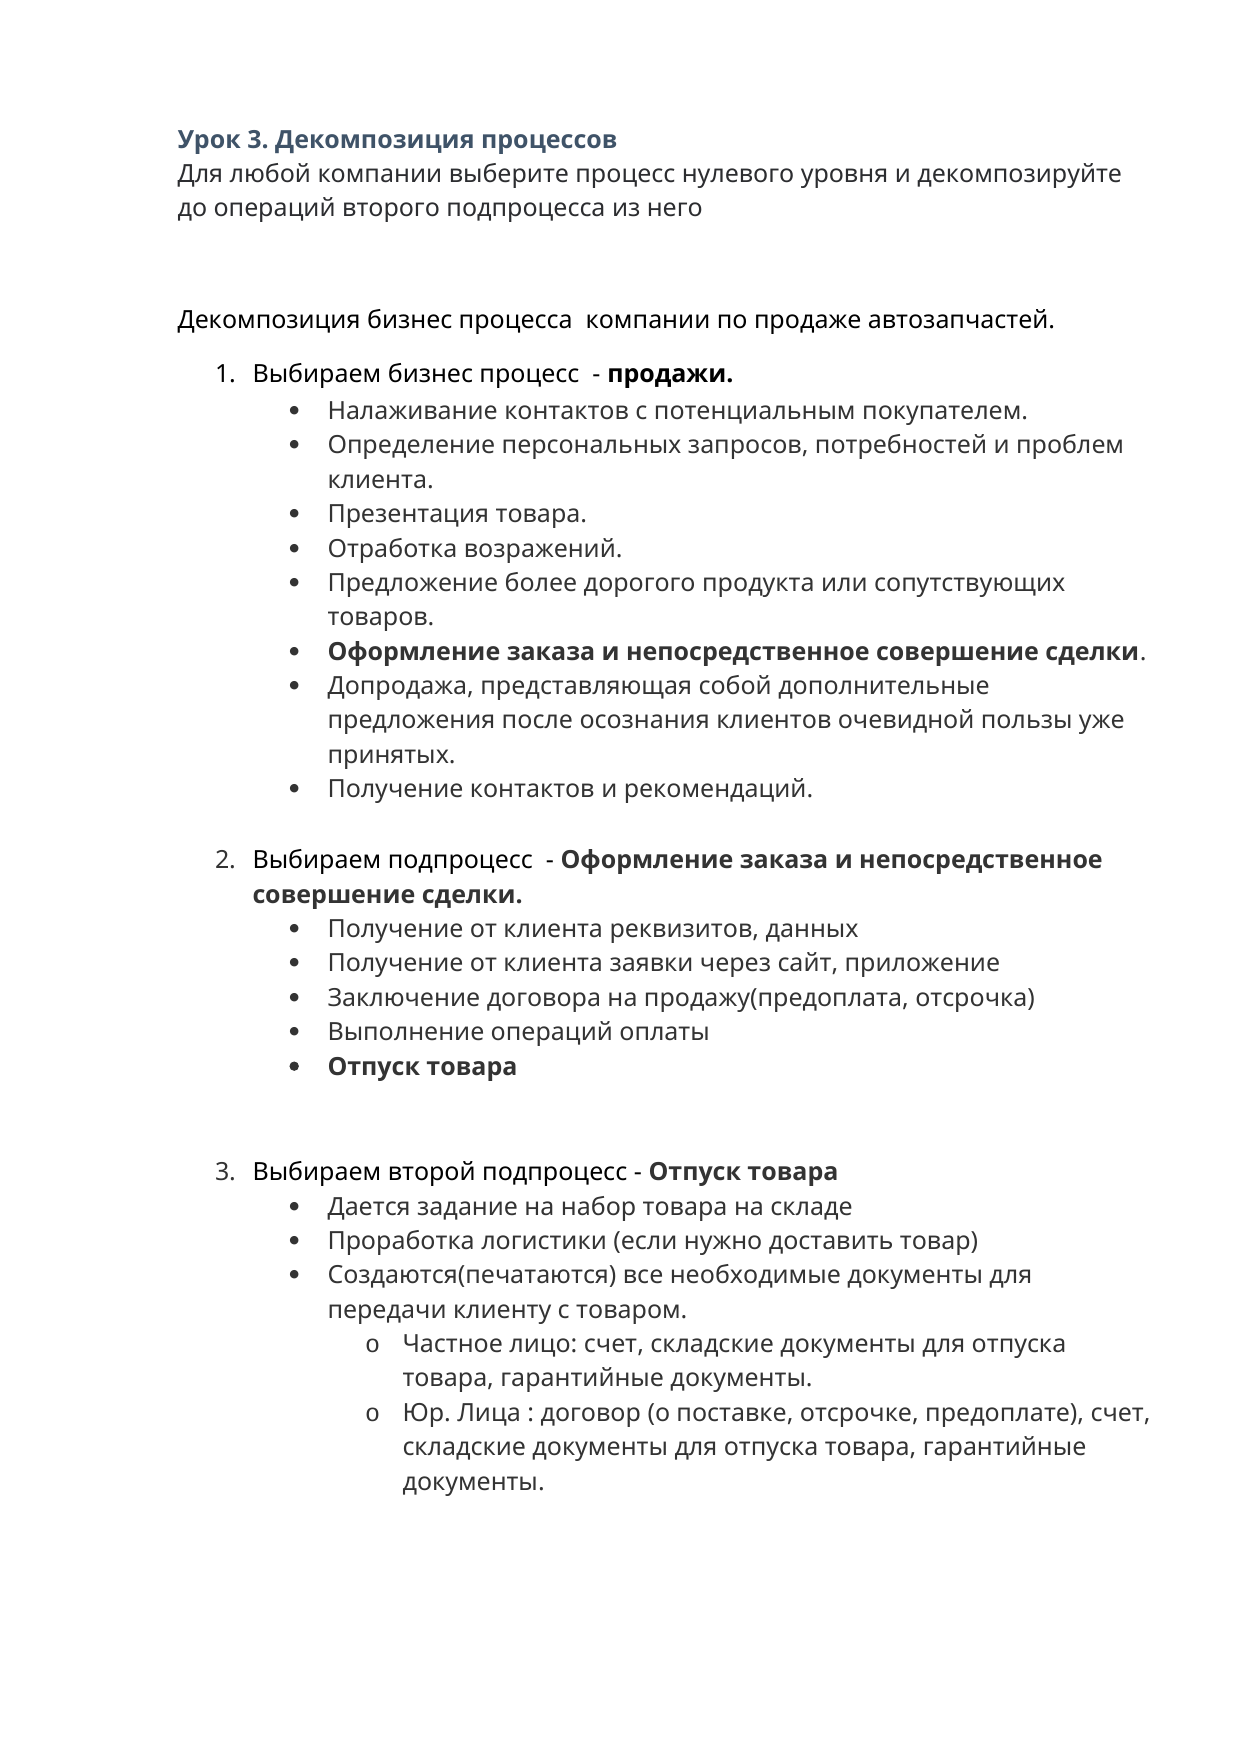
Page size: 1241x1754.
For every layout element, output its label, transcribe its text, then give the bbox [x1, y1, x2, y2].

list Допродажа, представляющая собой дополнительные предложения после осознания клиентов очевидной пользы уже принятых. [290, 667, 1152, 771]
list Юр. Лица : договор (о поставке, отсрочке, предоплате), счет, складские документы для отпуска товара, гарантийные документы. [365, 1394, 1152, 1497]
text Урок 3. Декомпозиция процессов [177, 118, 1152, 156]
list Получение контактов и рекомендаций. [290, 771, 1152, 805]
text Для любой компании выберите процесс нулевого уровня и декомпозируйте до операций второго подпроцесса из него [177, 156, 1152, 224]
list Получение от клиента реквизитов, данных [290, 910, 1152, 945]
list Определение персональных запросов, потребностей и проблем клиента. [290, 427, 1152, 496]
list Создаются(печатаются) все необходимые документы для передачи клиенту с товаром. [290, 1257, 1152, 1325]
list Предложение более дорогого продукта или сопутствующих товаров. [290, 564, 1152, 633]
list Оформление заказа и непосредственное совершение сделки. [290, 633, 1152, 667]
list Выбираем бизнес процесс - продажи. [215, 356, 1152, 390]
list Получение от клиента заявки через сайт, приложение [290, 945, 1152, 979]
list Дается задание на набор товара на складе [290, 1188, 1152, 1222]
list Проработка логистики (если нужно доставить товар) [290, 1222, 1152, 1257]
list Отпуск товара [290, 1048, 1152, 1082]
list Налаживание контактов с потенциальным покупателем. [290, 392, 1152, 427]
list Заключение договора на продажу(предоплата, отсрочка) [290, 979, 1152, 1013]
list Отработка возражений. [290, 530, 1152, 564]
list Презентация товара. [290, 496, 1152, 530]
list Частное лицо: счет, складские документы для отпуска товара, гарантийные документы. [365, 1325, 1152, 1394]
list Выбираем второй подпроцесс - Отпуск товара [215, 1153, 1152, 1188]
list Выбираем подпроцесс - Оформление заказа и непосредственное совершение сделки. [215, 842, 1152, 910]
list Выполнение операций оплаты [290, 1013, 1152, 1048]
text Декомпозиция бизнес процесса компании по продаже автозапчастей. [177, 302, 1152, 336]
